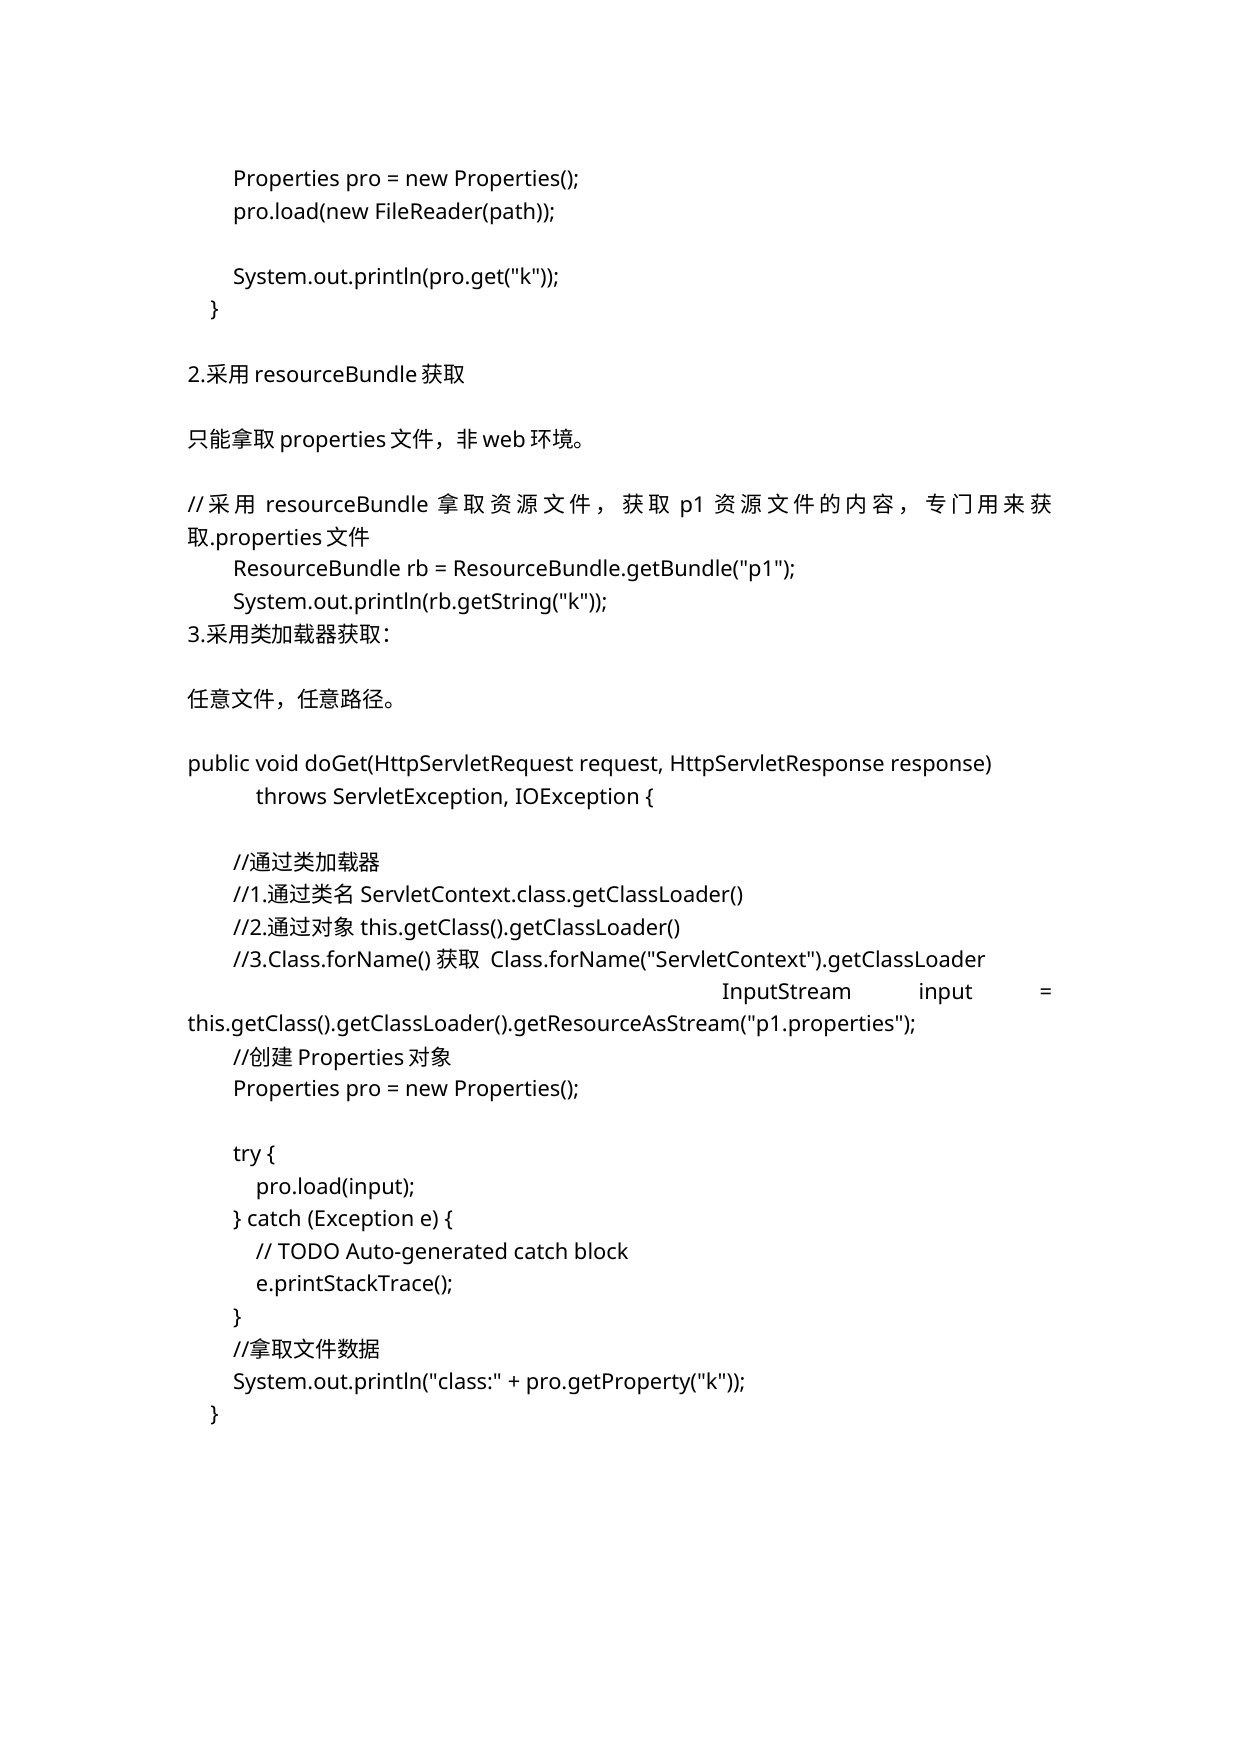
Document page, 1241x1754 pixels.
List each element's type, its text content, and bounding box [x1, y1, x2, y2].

text ResourceBundle rb = ResourceBundle.getBundle("p1"); [187, 552, 1053, 584]
text } [187, 1299, 1053, 1332]
text //采用resourceBundle拿取资源文件，获取p1资源文件的内容，专门用来获取.properties文件 [187, 487, 1053, 552]
text //拿取文件数据 [187, 1332, 1053, 1364]
text InputStream input = this.getClass().getClassLoader().getResourceAsStream("p1.properties"); [187, 974, 1053, 1039]
text } catch (Exception e) { [187, 1202, 1053, 1234]
text 2.采用resourceBundle获取 [187, 357, 1053, 389]
text } [187, 1397, 1053, 1429]
text System.out.println(pro.get("k")); [187, 259, 1053, 292]
text System.out.println(rb.getString("k")); [187, 584, 1053, 617]
text //3.Class.forName() 获取 Class.forName("ServletContext").getClassLoader [187, 942, 1053, 974]
text // TODO Auto-generated catch block [187, 1234, 1053, 1267]
text Properties pro = new Properties(); [187, 162, 1053, 194]
text pro.load(new FileReader(path)); [187, 194, 1053, 227]
text public void doGet(HttpServletRequest request, HttpServletResponse response) [187, 747, 1053, 779]
text //1.通过类名 ServletContext.class.getClassLoader() [187, 877, 1053, 909]
text //通过类加载器 [187, 844, 1053, 877]
text //创建Properties对象 [187, 1039, 1053, 1072]
text 3.采用类加载器获取： [187, 617, 1053, 649]
text 只能拿取properties文件，非web环境。 [187, 422, 1053, 454]
text System.out.println("class:" + pro.getProperty("k")); [187, 1364, 1053, 1397]
text 任意文件，任意路径。 [187, 682, 1053, 714]
text try { [187, 1137, 1053, 1169]
text throws ServletException, IOException { [187, 779, 1053, 812]
text //2.通过对象 this.getClass().getClassLoader() [187, 909, 1053, 942]
text Properties pro = new Properties(); [187, 1072, 1053, 1104]
text } [187, 292, 1053, 324]
text pro.load(input); [187, 1169, 1053, 1202]
text e.printStackTrace(); [187, 1267, 1053, 1299]
